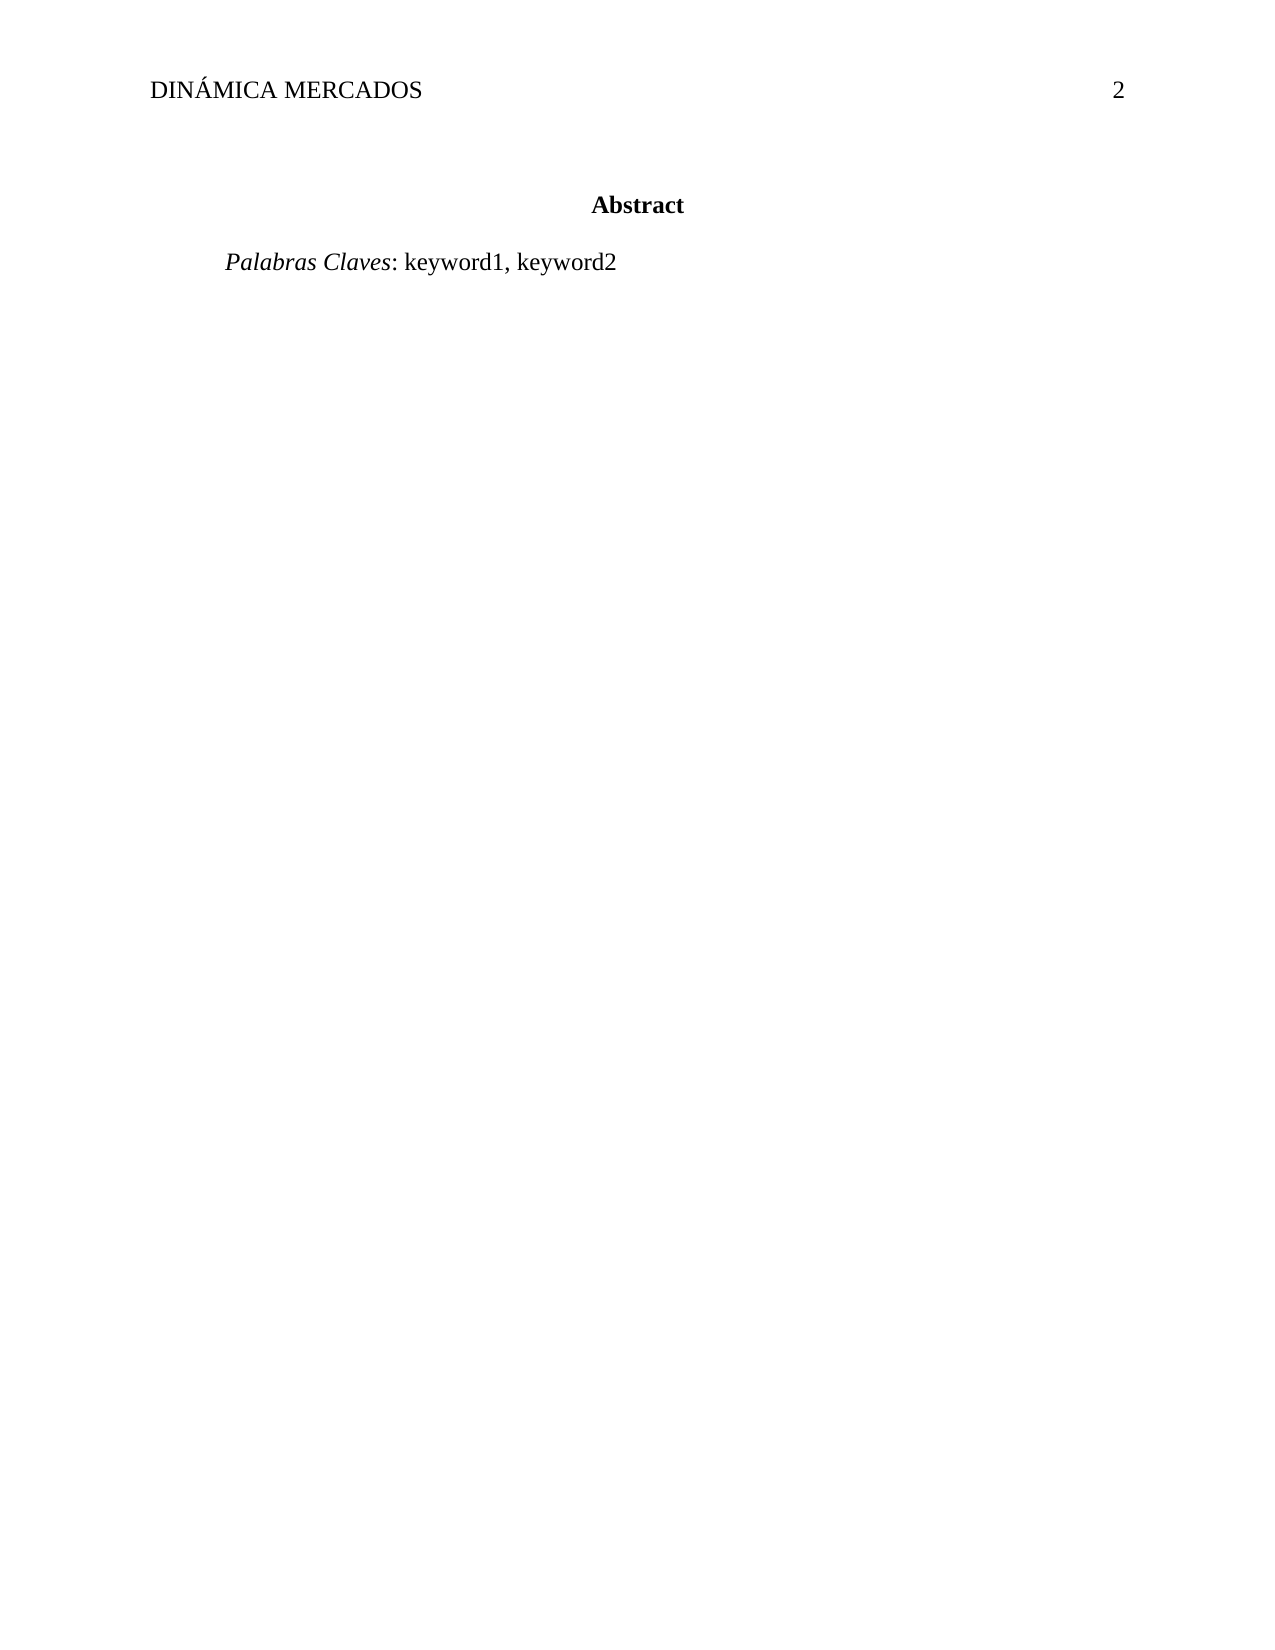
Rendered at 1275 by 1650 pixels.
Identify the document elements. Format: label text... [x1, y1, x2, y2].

text Palabras Claves: keyword1, keyword2 [150, 247, 1125, 276]
subtitle Abstract [150, 190, 1125, 219]
